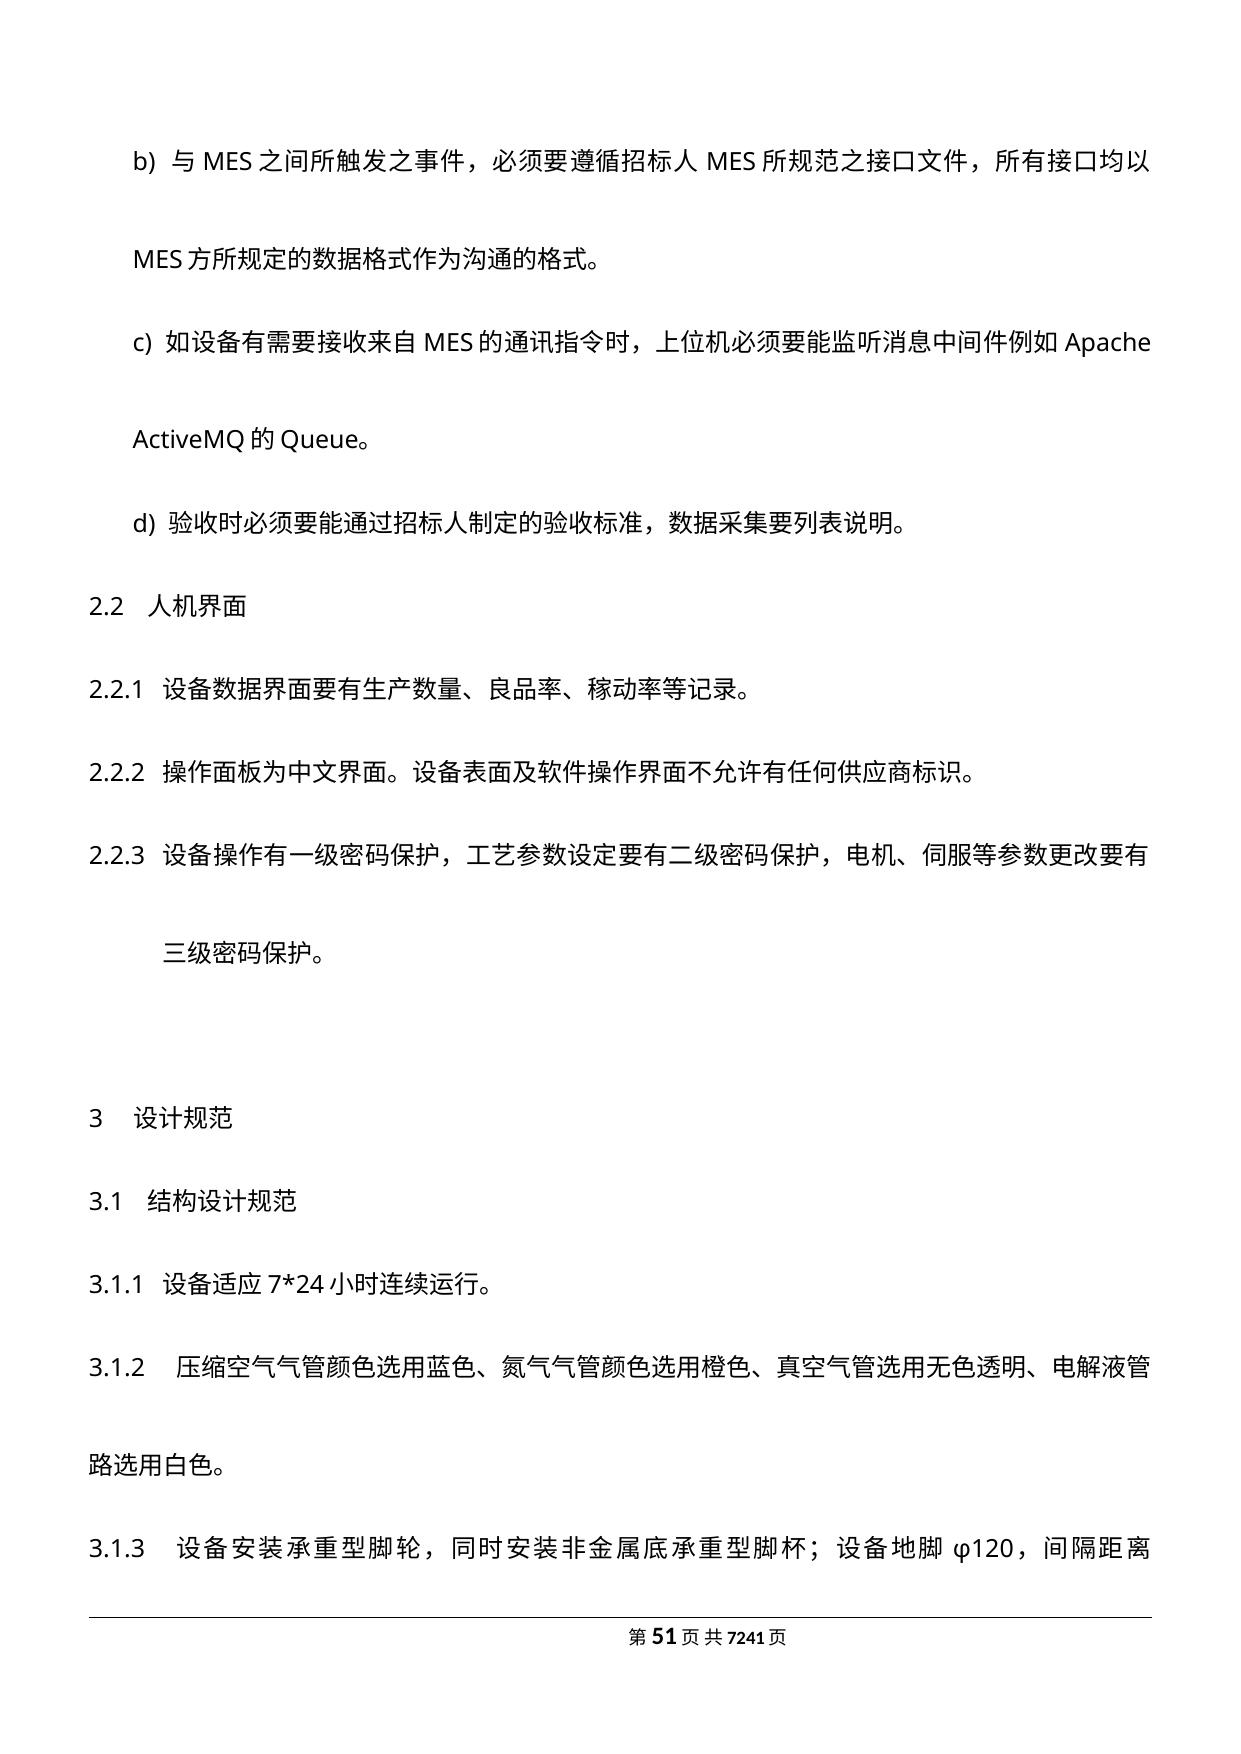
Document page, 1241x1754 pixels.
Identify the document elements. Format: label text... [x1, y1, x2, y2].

text c) 如设备有需要接收来自MES的通讯指令时，上位机必须要能监听消息中间件例如Apache ActiveMQ的Queue。 [132, 308, 1152, 471]
list 设备适应7*24小时连续运行。 [89, 1250, 1152, 1315]
subtitle 人机界面 [89, 572, 1152, 637]
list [89, 1514, 1152, 1579]
text b) 与MES之间所触发之事件，必须要遵循招标人MES所规范之接口文件，所有接口均以MES方所规定的数据格式作为沟通的格式。 [132, 127, 1152, 290]
list 设计规范 [89, 1084, 1152, 1149]
text d) 验收时必须要能通过招标人制定的验收标准，数据采集要列表说明。 [132, 489, 1152, 554]
list 操作面板为中文界面。设备表面及软件操作界面不允许有任何供应商标识。 [89, 738, 1152, 803]
list 设备数据界面要有生产数量、良品率、稼动率等记录。 [89, 655, 1152, 720]
list 设备操作有一级密码保护，工艺参数设定要有二级密码保护，电机、伺服等参数更改要有三级密码保护。 [89, 821, 1152, 984]
list 压缩空气气管颜色选用蓝色、氮气气管颜色选用橙色、真空气管选用无色透明、电解液管路选用白色。 [89, 1333, 1152, 1496]
subtitle 结构设计规范 [89, 1167, 1152, 1232]
